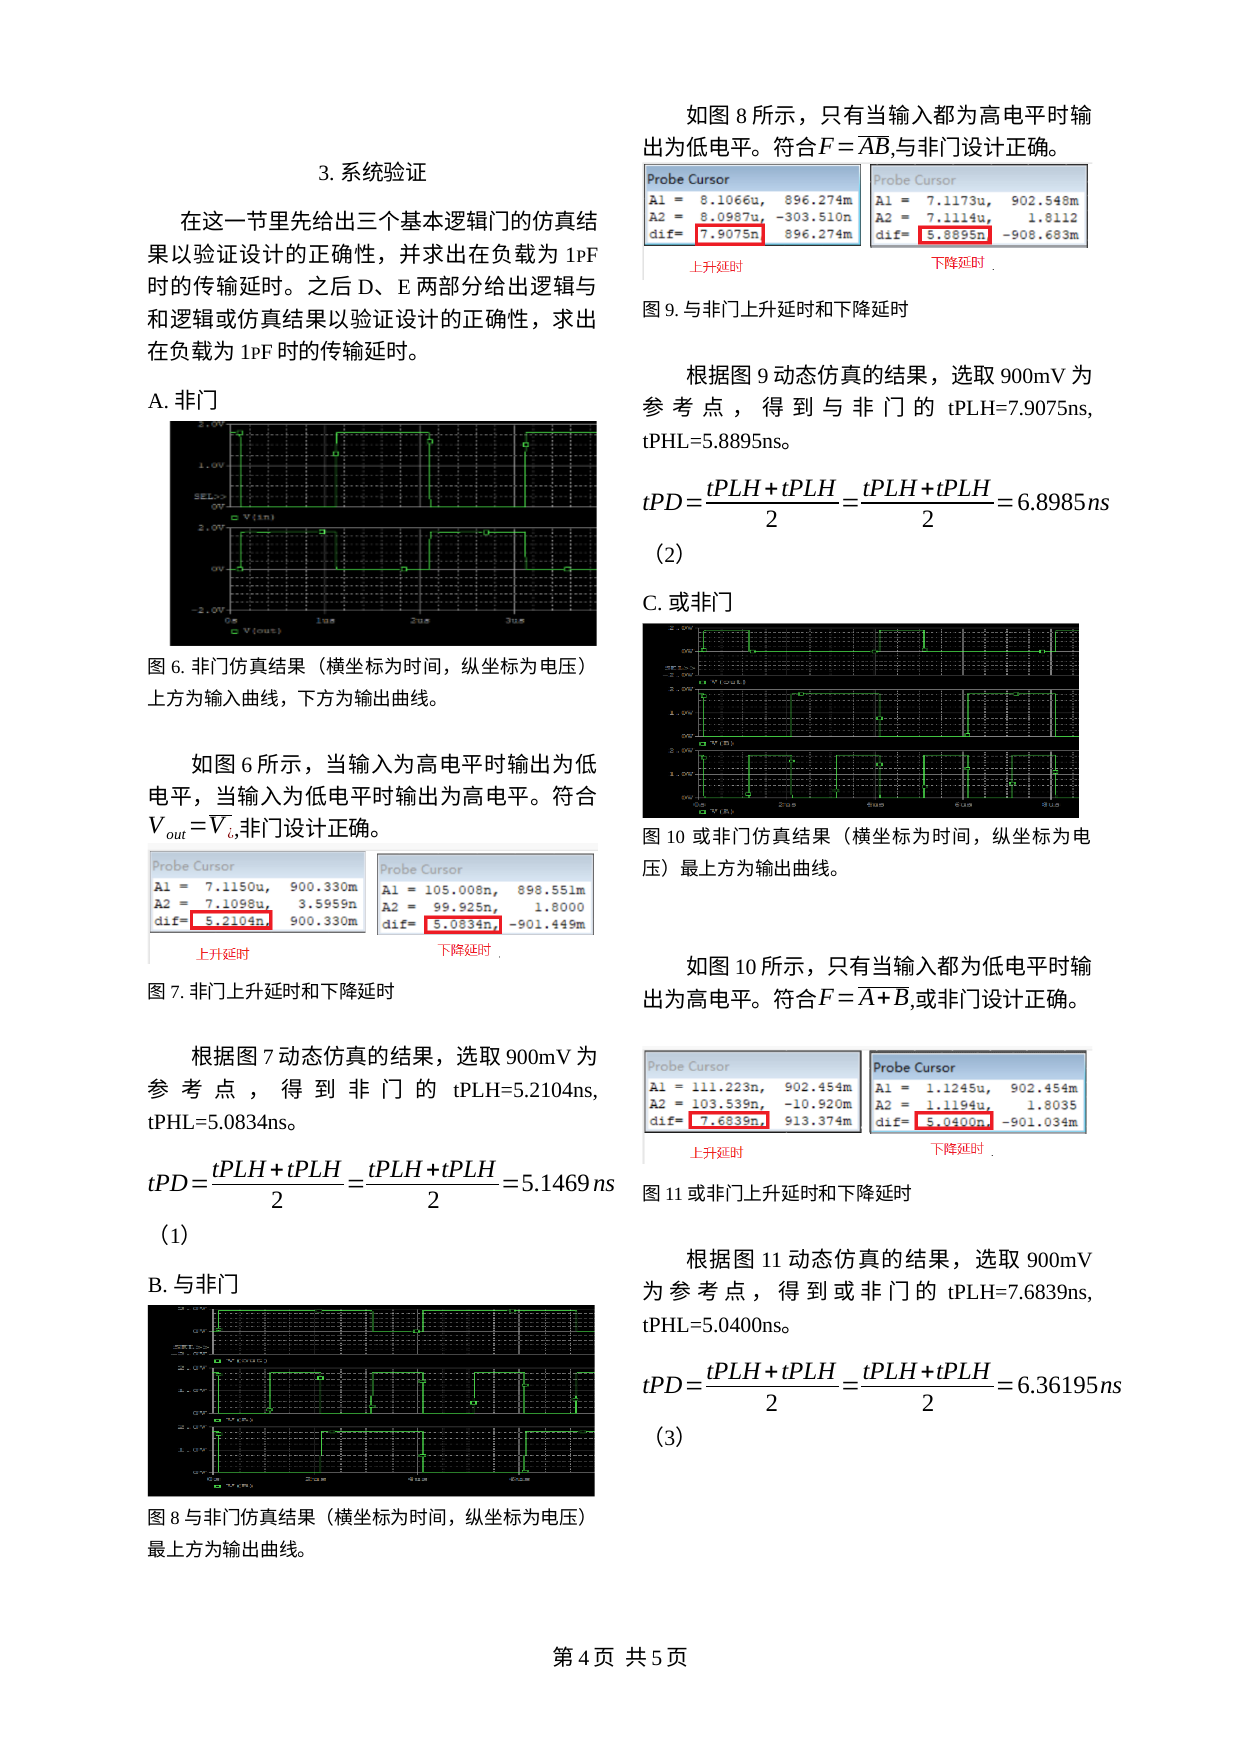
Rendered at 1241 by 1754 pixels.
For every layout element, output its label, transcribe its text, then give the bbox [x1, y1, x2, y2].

text 在这一节里先给出三个基本逻辑门的仿真结果以验证设计的正确性，并求出在负载为1pF时的传输延时。之后D、E两部分给出逻辑与和逻辑或仿真结果以验证设计的正确性，求出在负载为1pF时的传输延时。 [148, 204, 598, 366]
subtitle 3. 系统验证 [148, 155, 598, 187]
picture [147, 843, 598, 964]
picture [169, 421, 597, 646]
text 如图8所示，只有当输入都为高电平时输出为低电平。符合,与非门设计正确。 [642, 97, 1092, 162]
text 图9. 与非门上升延时和下降延时 [642, 292, 1092, 325]
picture [642, 162, 1093, 280]
text 如图10所示，只有当输入都为低电平时输出为高电平。符合,或非门设计正确。 [642, 949, 1092, 1014]
text 图7. 非门上升延时和下降延时 [148, 974, 598, 1006]
subtitle B. 与非门 [148, 1266, 598, 1299]
picture [642, 623, 1079, 818]
text 根据图7动态仿真的结果，选取900mV为参考点，得到非门的tPLH=5.2104ns, tPHL=5.0834ns。 [148, 1039, 598, 1136]
text 图8 与非门仿真结果（横坐标为时间，纵坐标为电压）最上方为输出曲线。 [148, 1500, 598, 1565]
picture [642, 1046, 1093, 1164]
text 根据图9动态仿真的结果，选取900mV为参考点，得到与非门的tPLH=7.9075ns, tPHL=5.8895ns。 [642, 357, 1092, 455]
text （1） [148, 1152, 598, 1250]
text 根据图11动态仿真的结果，选取900mV为参考点，得到或非门的tPLH=7.6839ns, tPHL=5.0400ns。 [642, 1241, 1092, 1339]
text 图11 或非门上升延时和下降延时 [642, 1176, 1092, 1209]
text 图10 或非门仿真结果（横坐标为时间，纵坐标为电压）最上方为输出曲线。 [642, 819, 1092, 884]
subtitle A. 非门 [148, 382, 598, 415]
subtitle C. 或非门 [642, 585, 1092, 617]
text 如图6所示，当输入为高电平时输出为低电平，当输入为低电平时输出为高电平。符合,非门设计正确。 [148, 746, 598, 843]
text （2） [642, 471, 1092, 569]
text （3） [642, 1355, 1092, 1452]
picture [147, 1305, 595, 1497]
text 图6. 非门仿真结果（横坐标为时间，纵坐标为电压）上方为输入曲线，下方为输出曲线。 [148, 649, 598, 714]
